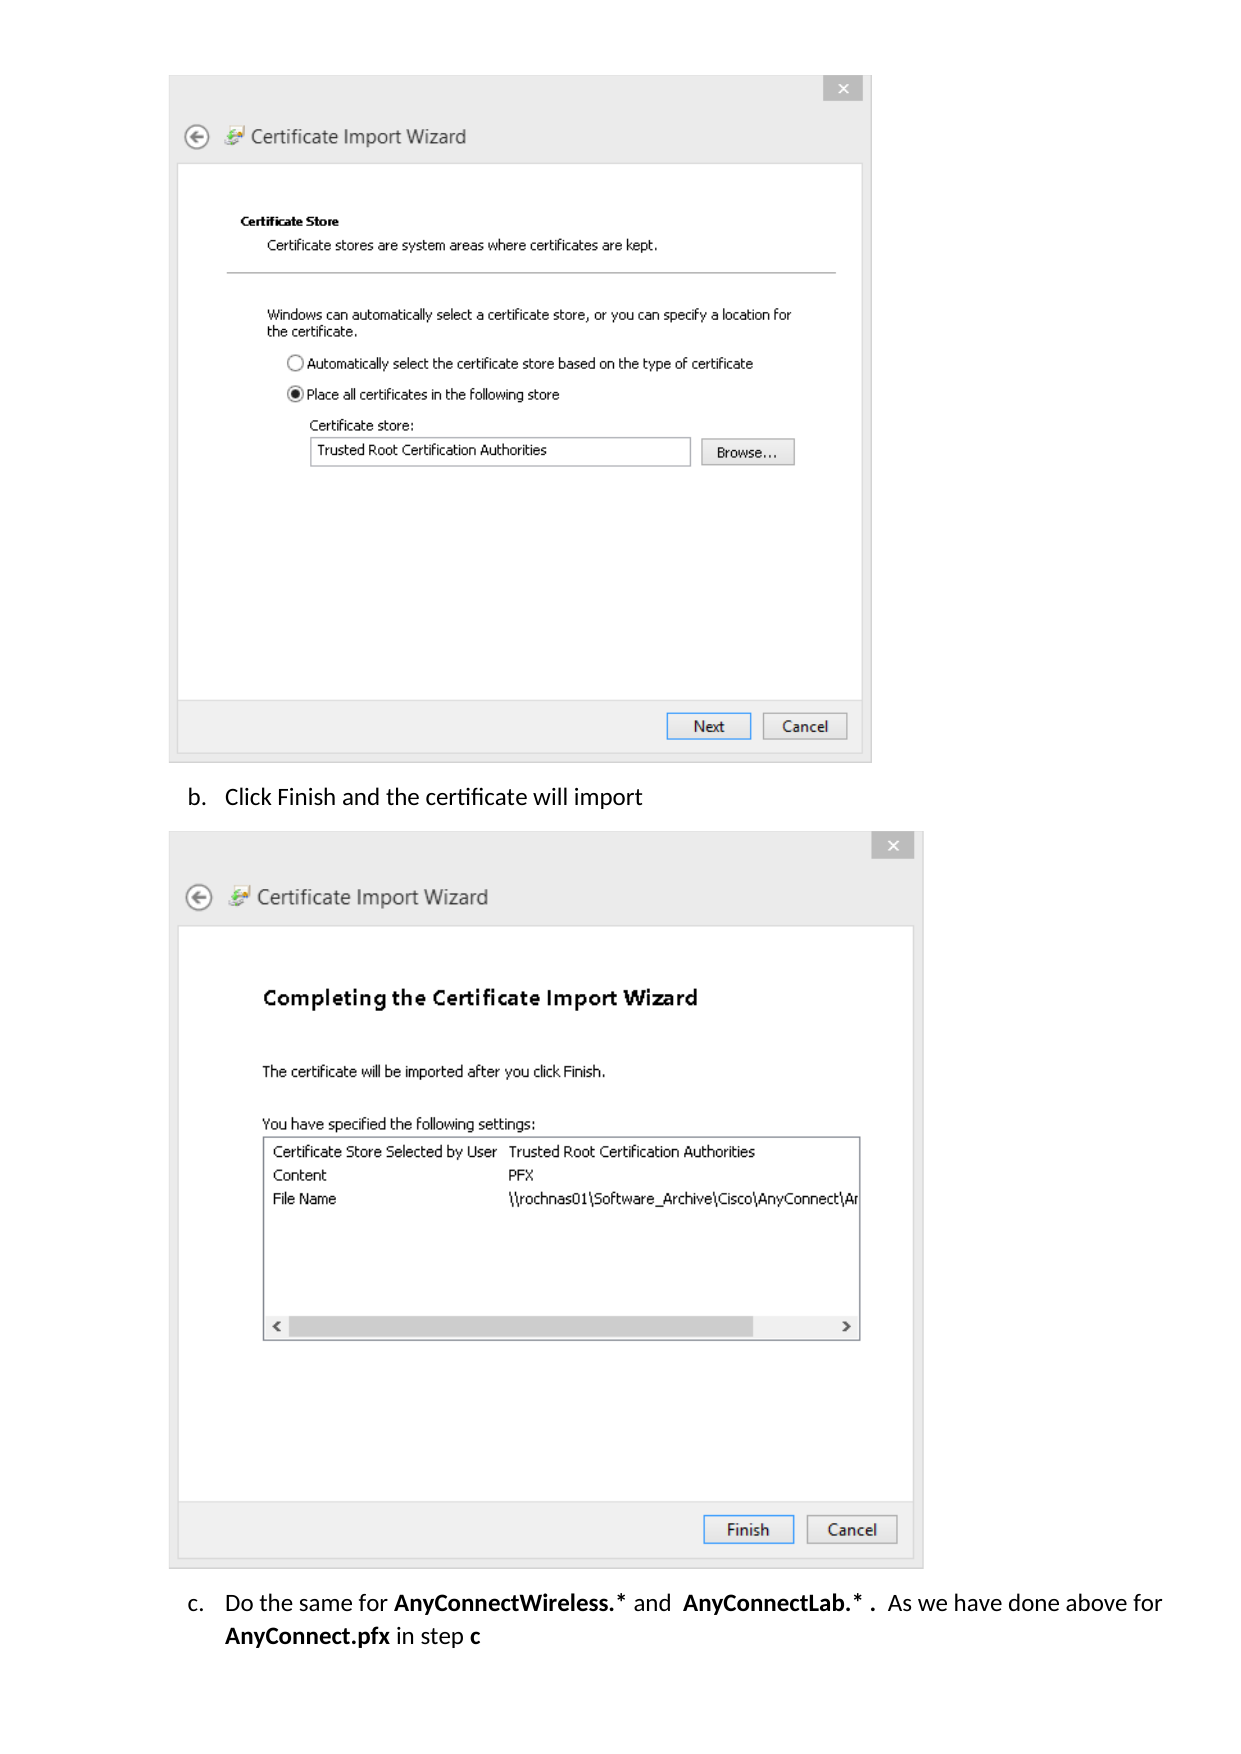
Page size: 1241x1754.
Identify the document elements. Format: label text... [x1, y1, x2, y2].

list Click Finish and the certificate will import [187, 781, 1165, 812]
list Do the same for AnyConnectWireless.* and AnyConnectLab.* . As we have done above for AnyConnect.pfx in step c [187, 1587, 1165, 1651]
